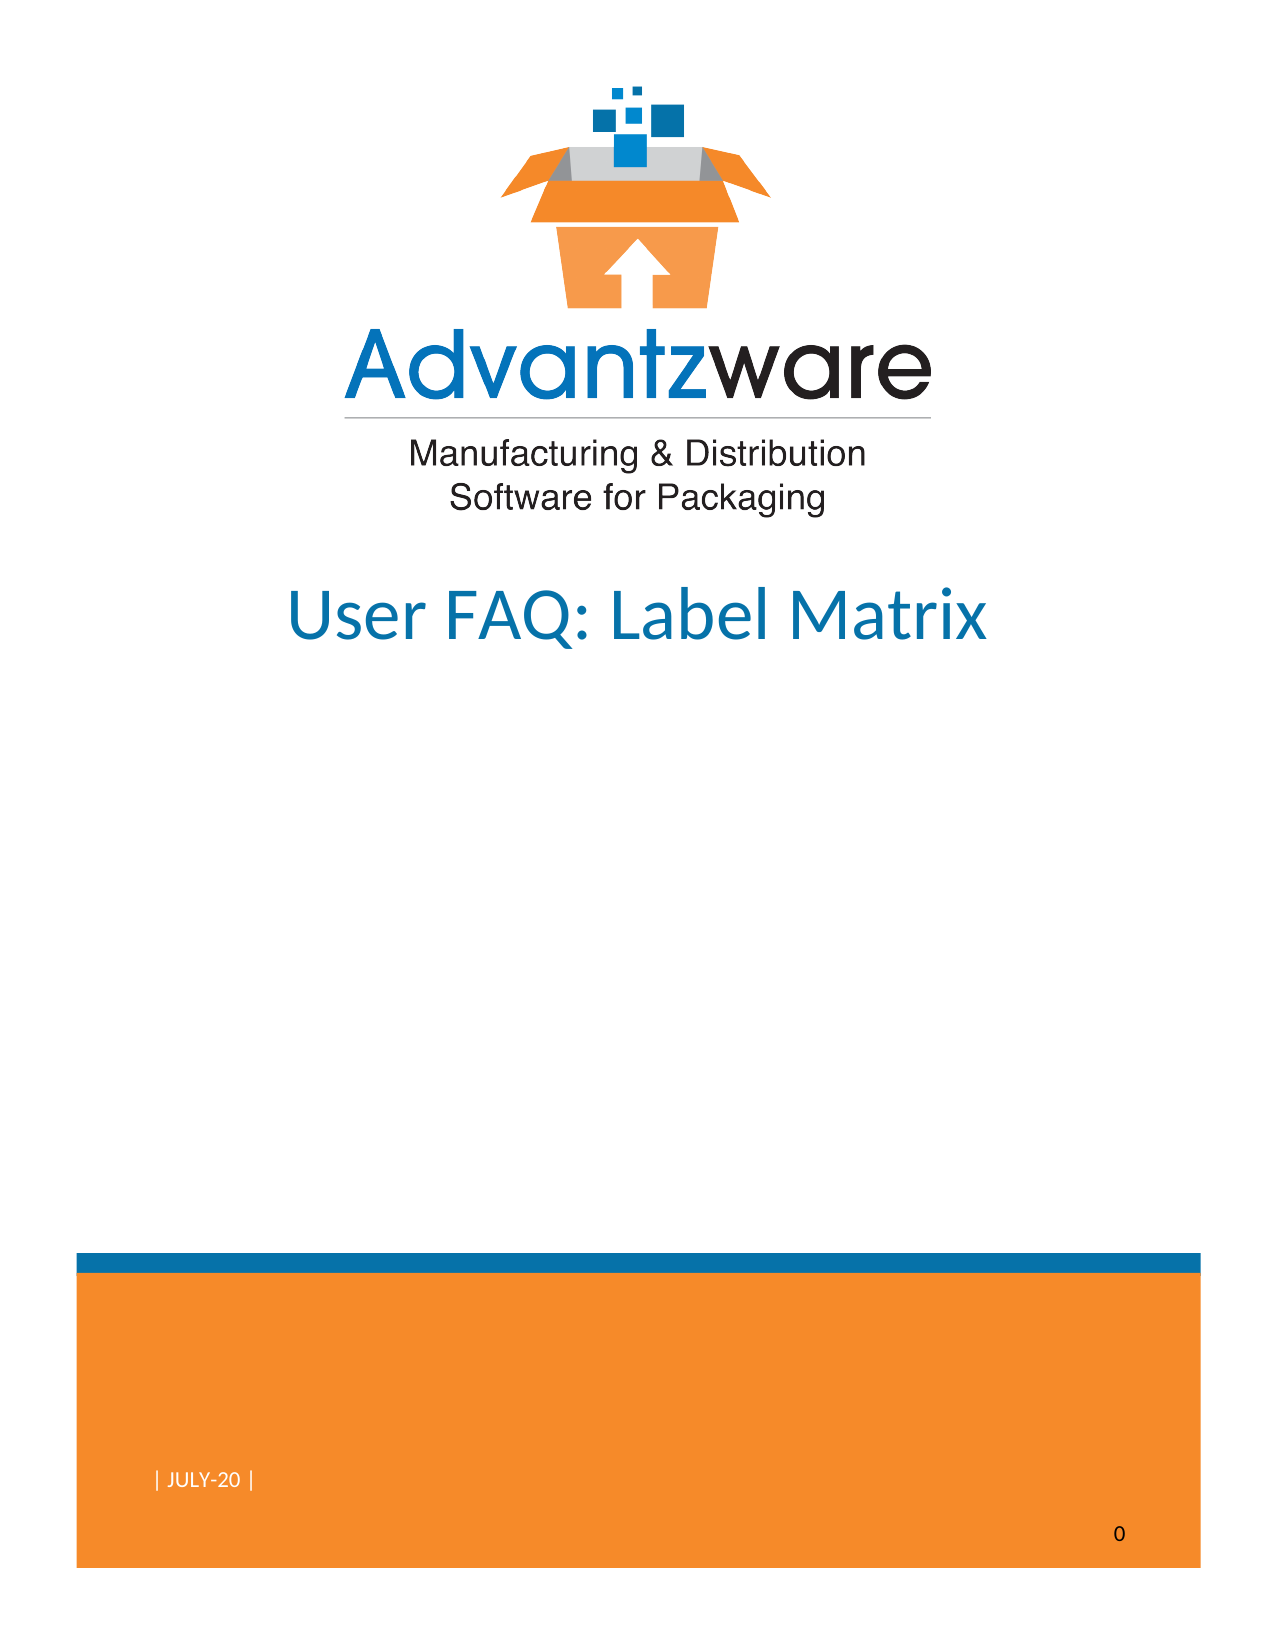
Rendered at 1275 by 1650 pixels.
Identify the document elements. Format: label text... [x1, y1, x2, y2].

picture [332, 75, 943, 539]
text User FAQ: Label Matrix [150, 567, 1125, 658]
